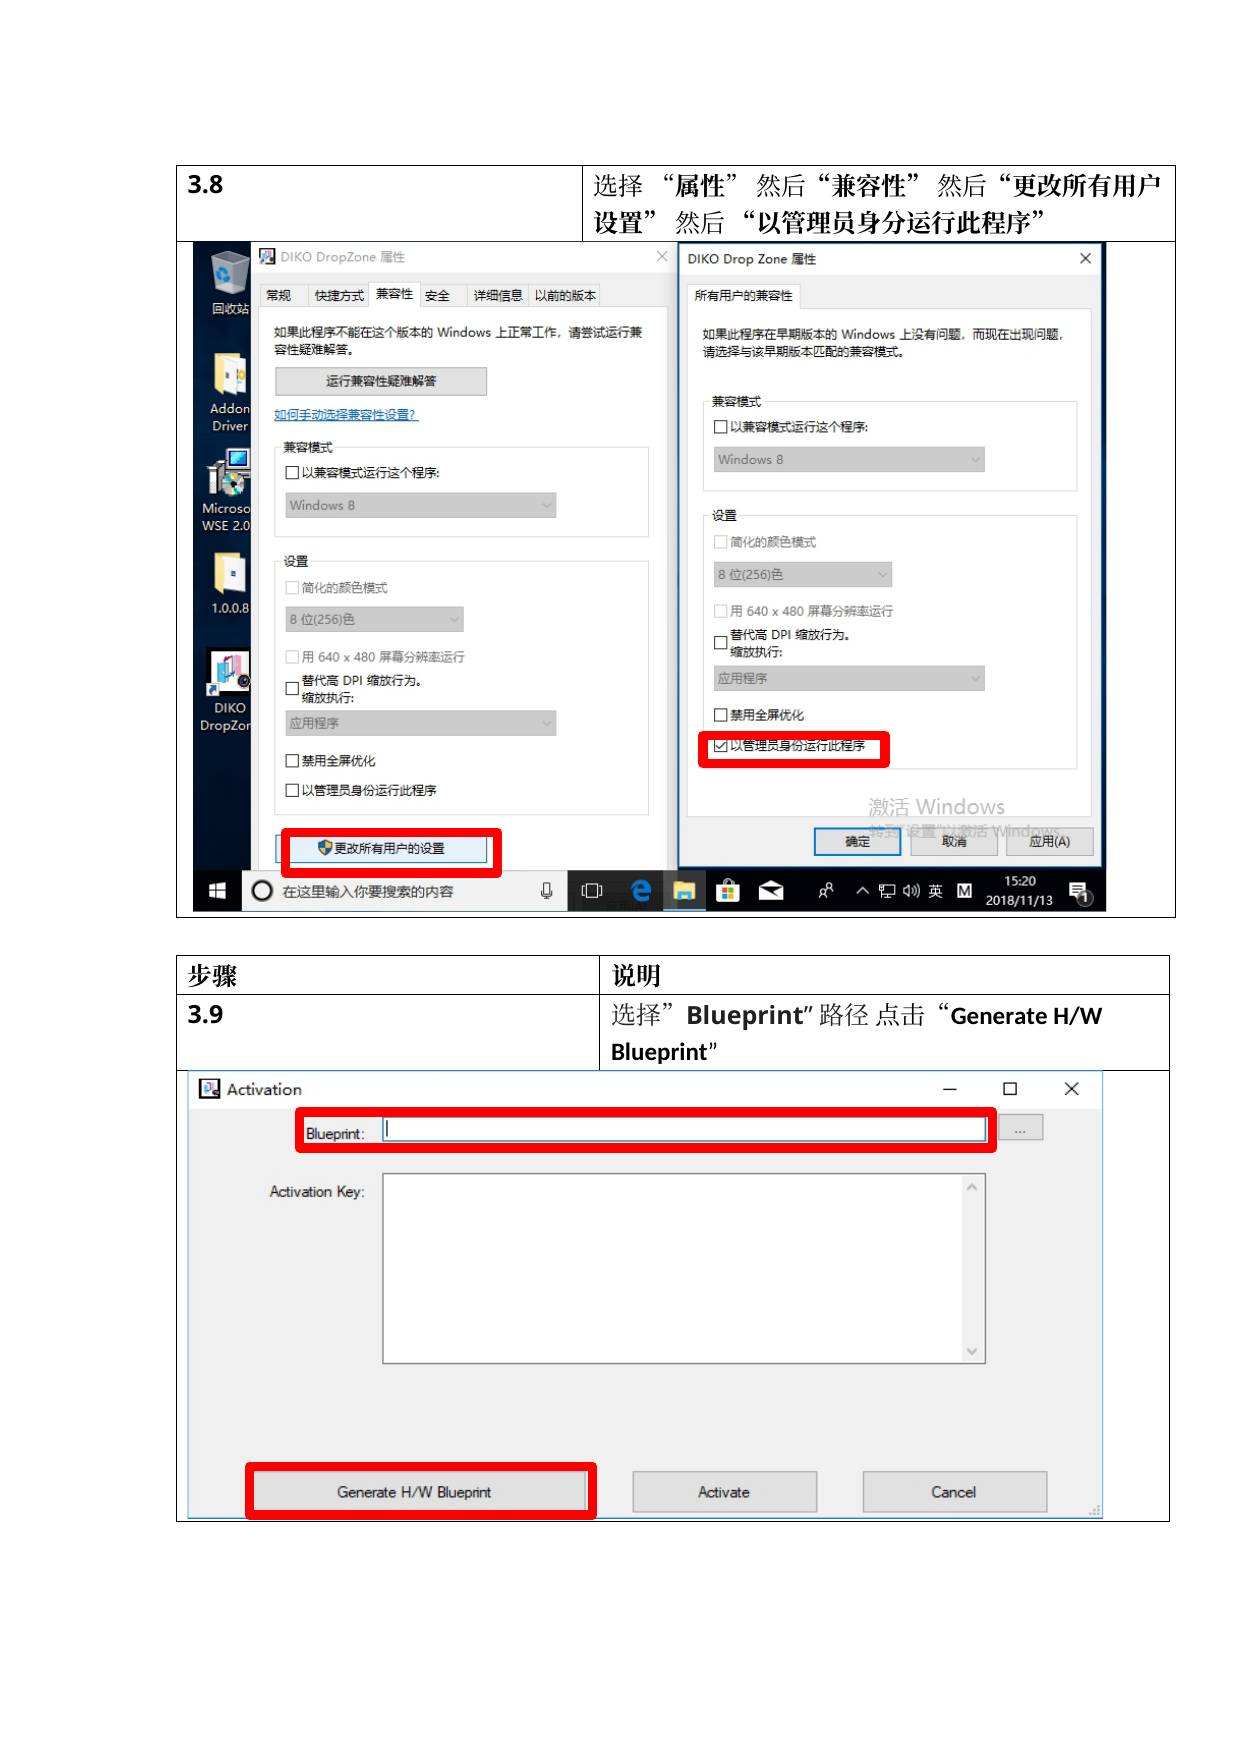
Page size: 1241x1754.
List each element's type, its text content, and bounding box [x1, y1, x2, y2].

picture [193, 241, 1107, 912]
table_header 步骤 [177, 956, 599, 994]
picture [254, 1471, 588, 1510]
table_cell [177, 242, 1175, 917]
table_cell 选择 “属性” 然后“兼容性” 然后“更改所有用户设置” 然后 “以管理员身分运行此程序” [583, 166, 1175, 241]
table_cell 选择”Blueprint” 路径 点击“Generate H/W Blueprint” [600, 995, 1169, 1070]
picture [187, 1070, 1104, 1519]
table_cell [177, 1071, 1169, 1521]
table_cell 3.8 [177, 166, 582, 241]
table_cell 3.9 [177, 995, 599, 1070]
